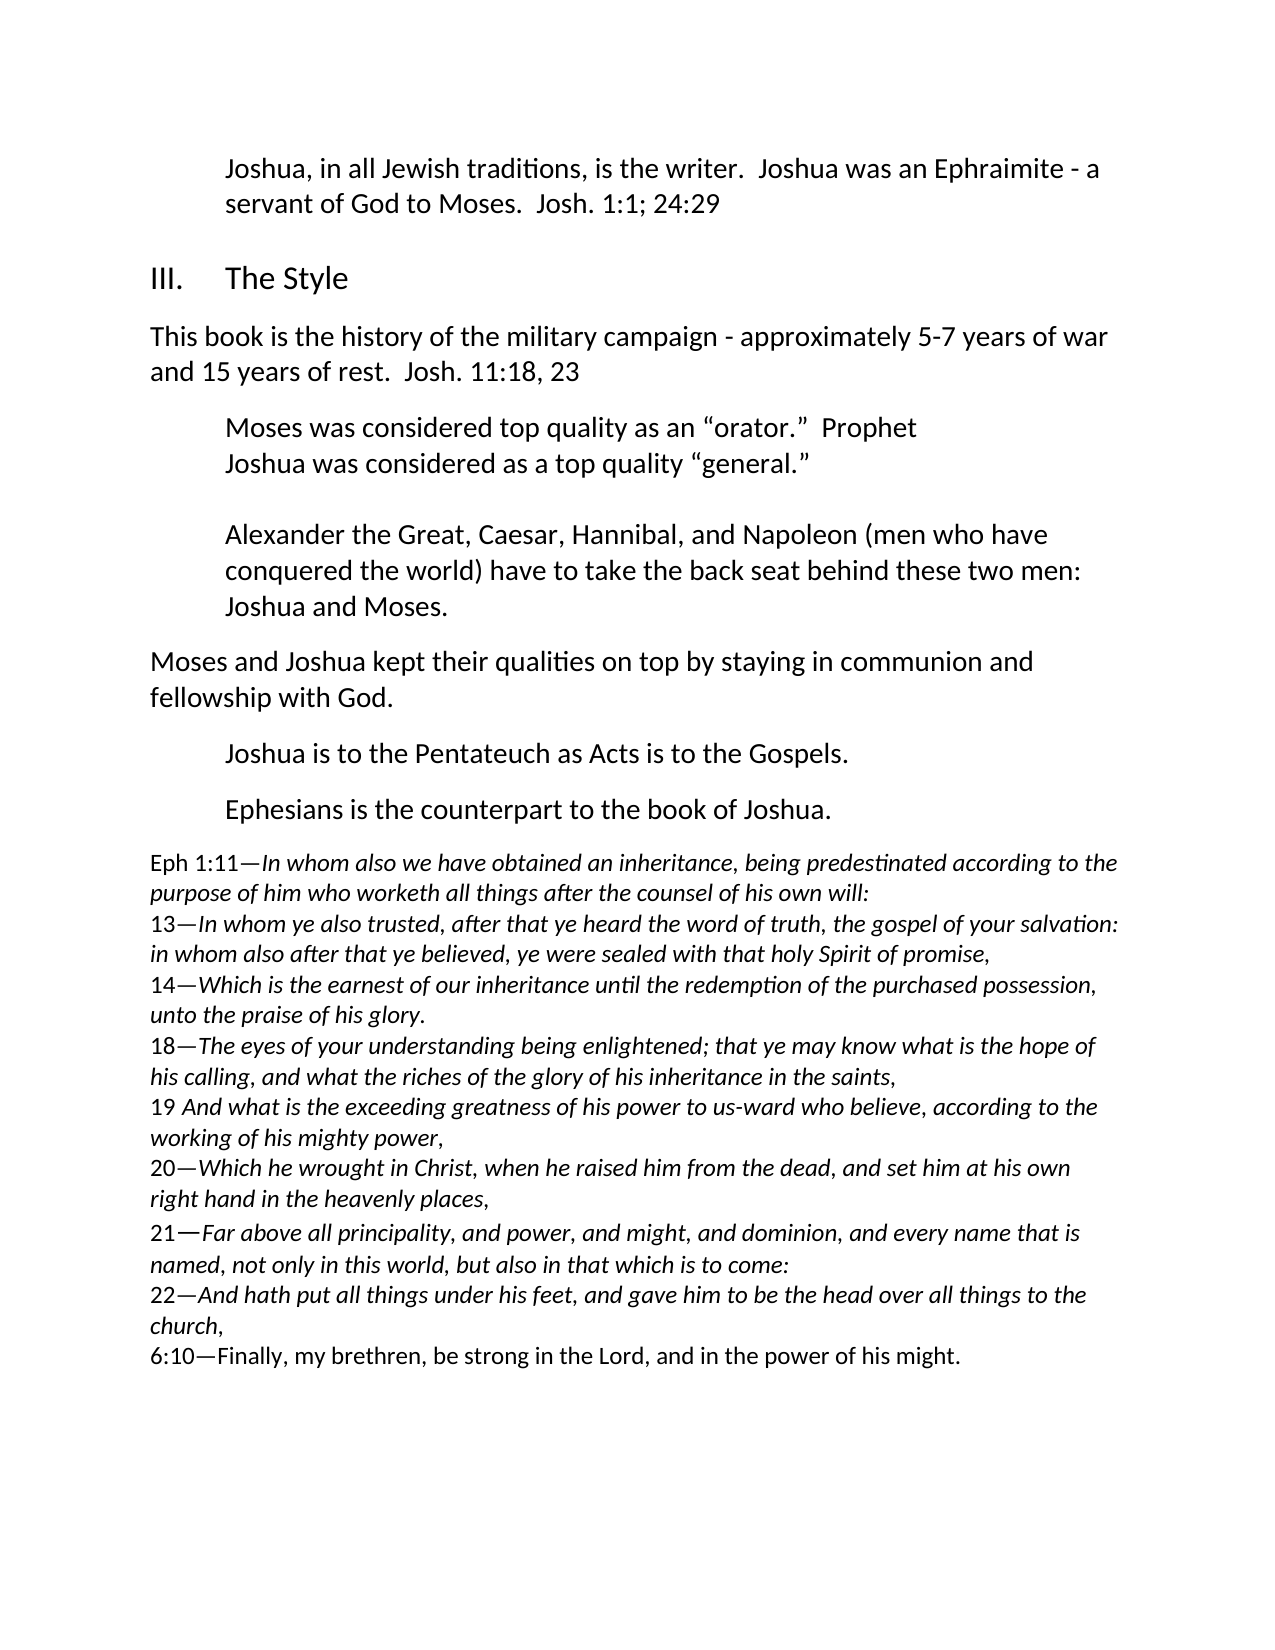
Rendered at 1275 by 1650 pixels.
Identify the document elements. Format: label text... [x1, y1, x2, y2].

text Joshua was considered as a top quality “general.” [150, 445, 1125, 481]
text 6:10—Finally, my brethren, be strong in the Lord, and in the power of his might. [150, 1340, 1125, 1371]
text Moses was considered top quality as an “orator.” Prophet [150, 409, 1125, 445]
text 21—Far above all principality, and power, and might, and dominion, and every name that is named, not only in this world, but also in that which is to come: [150, 1213, 1125, 1279]
text 13—In whom ye also trusted, after that ye heard the word of truth, the gospel of your salvation: in whom also after that ye believed, ye were sealed with that holy Spirit of promise, [150, 908, 1125, 969]
text Alexander the Great, Caesar, , and Napoleon (men who have conquered the world) have to take the back seat behind these two men: Joshua and Moses. [225, 516, 1125, 623]
text 18—The eyes of your understanding being enlightened; that ye may know what is the hope of his calling, and what the riches of the glory of his inheritance in the saints, [150, 1030, 1125, 1091]
text Ephesians is the counterpart to the book of Joshua. [150, 791, 1125, 827]
text Moses and Joshua kept their qualities on top by staying in communion and fellowship with God. [150, 643, 1125, 715]
text 19 And what is the exceeding greatness of his power to us-ward who believe, according to the working of his mighty power, 20—Which he wrought in Christ, when he raised him from the dead, and set him at his own right hand in the heavenly places, [150, 1091, 1125, 1213]
text Joshua, in all Jewish traditions, is the writer. Joshua was an Ephraimite - a servant of God to Moses. Josh. 1:1; 24:29 [225, 150, 1125, 221]
text This book is the history of the military campaign - approximately 5-7 years of war and 15 years of rest. Josh. 11:18, 23 [150, 318, 1125, 389]
text 22—And hath put all things under his feet, and gave him to be the head over all things to the church, [150, 1279, 1125, 1340]
text Eph 1:11—In whom also we have obtained an inheritance, being predestinated according to the purpose of him who worketh all things after the counsel of his own will: [150, 847, 1125, 908]
text III. The Style [150, 257, 1125, 298]
text Joshua is to the Pentateuch as Acts is to the Gospels. [150, 735, 1125, 771]
text 14—Which is the earnest of our inheritance until the redemption of the purchased possession, unto the praise of his glory. [150, 969, 1125, 1030]
